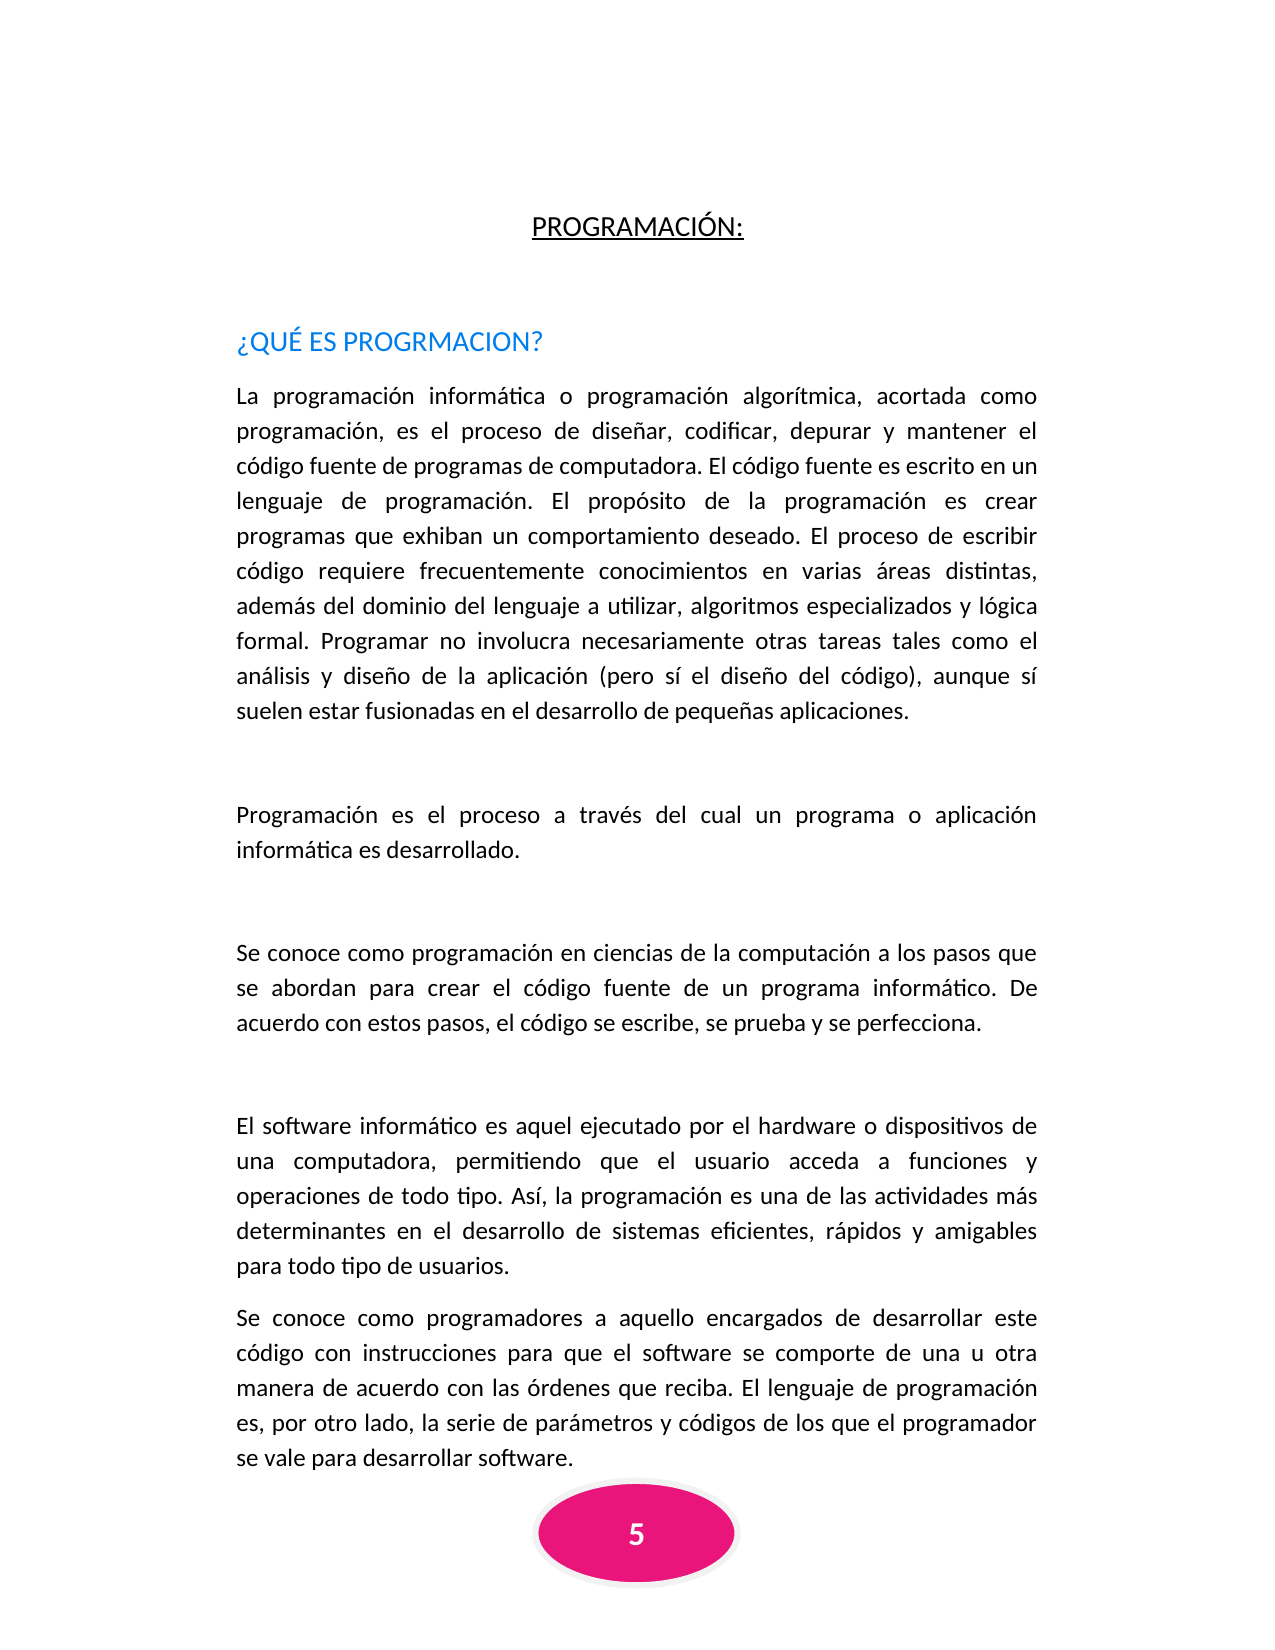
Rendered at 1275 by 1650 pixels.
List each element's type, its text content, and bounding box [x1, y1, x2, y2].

text El software informático es aquel ejecutado por el hardware o dispositivos de una computadora, permitiendo que el usuario acceda a funciones y operaciones de todo tipo. Así, la programación es una de las actividades más determinantes en el desarrollo de sistemas eficientes, rápidos y amigables para todo tipo de usuarios. [236, 1110, 1039, 1281]
text Programación es el proceso a través del cual un programa o aplicación informática es desarrollado. [236, 799, 1039, 864]
text ¿QUÉ ES PROGRMACION? [236, 323, 1039, 358]
text Se conoce como programadores a aquello encargados de desarrollar este código con instrucciones para que el software se comporte de una u otra manera de acuerdo con las órdenes que reciba. El lenguaje de programación es, por otro lado, la serie de parámetros y códigos de los que el programador se vale para desarrollar software. [236, 1302, 1039, 1473]
text PROGRAMACIÓN: [236, 208, 1039, 243]
text La programación informática o programación algorítmica, acortada como programación, es el proceso de diseñar, codificar, depurar y mantener el código fuente de programas de computadora. El código fuente es escrito en un lenguaje de programación. El propósito de la programación es crear programas que exhiban un comportamiento deseado. El proceso de escribir código requiere frecuentemente conocimientos en varias áreas distintas, además del dominio del lenguaje a utilizar, algoritmos especializados y lógica formal. Programar no involucra necesariamente otras tareas tales como el análisis y diseño de la aplicación (pero sí el diseño del código), aunque sí suelen estar fusionadas en el desarrollo de pequeñas aplicaciones. [236, 380, 1039, 726]
text Se conoce como programación en ciencias de la computación a los pasos que se abordan para crear el código fuente de un programa informático. De acuerdo con estos pasos, el código se escribe, se prueba y se perfecciona. [236, 937, 1039, 1038]
